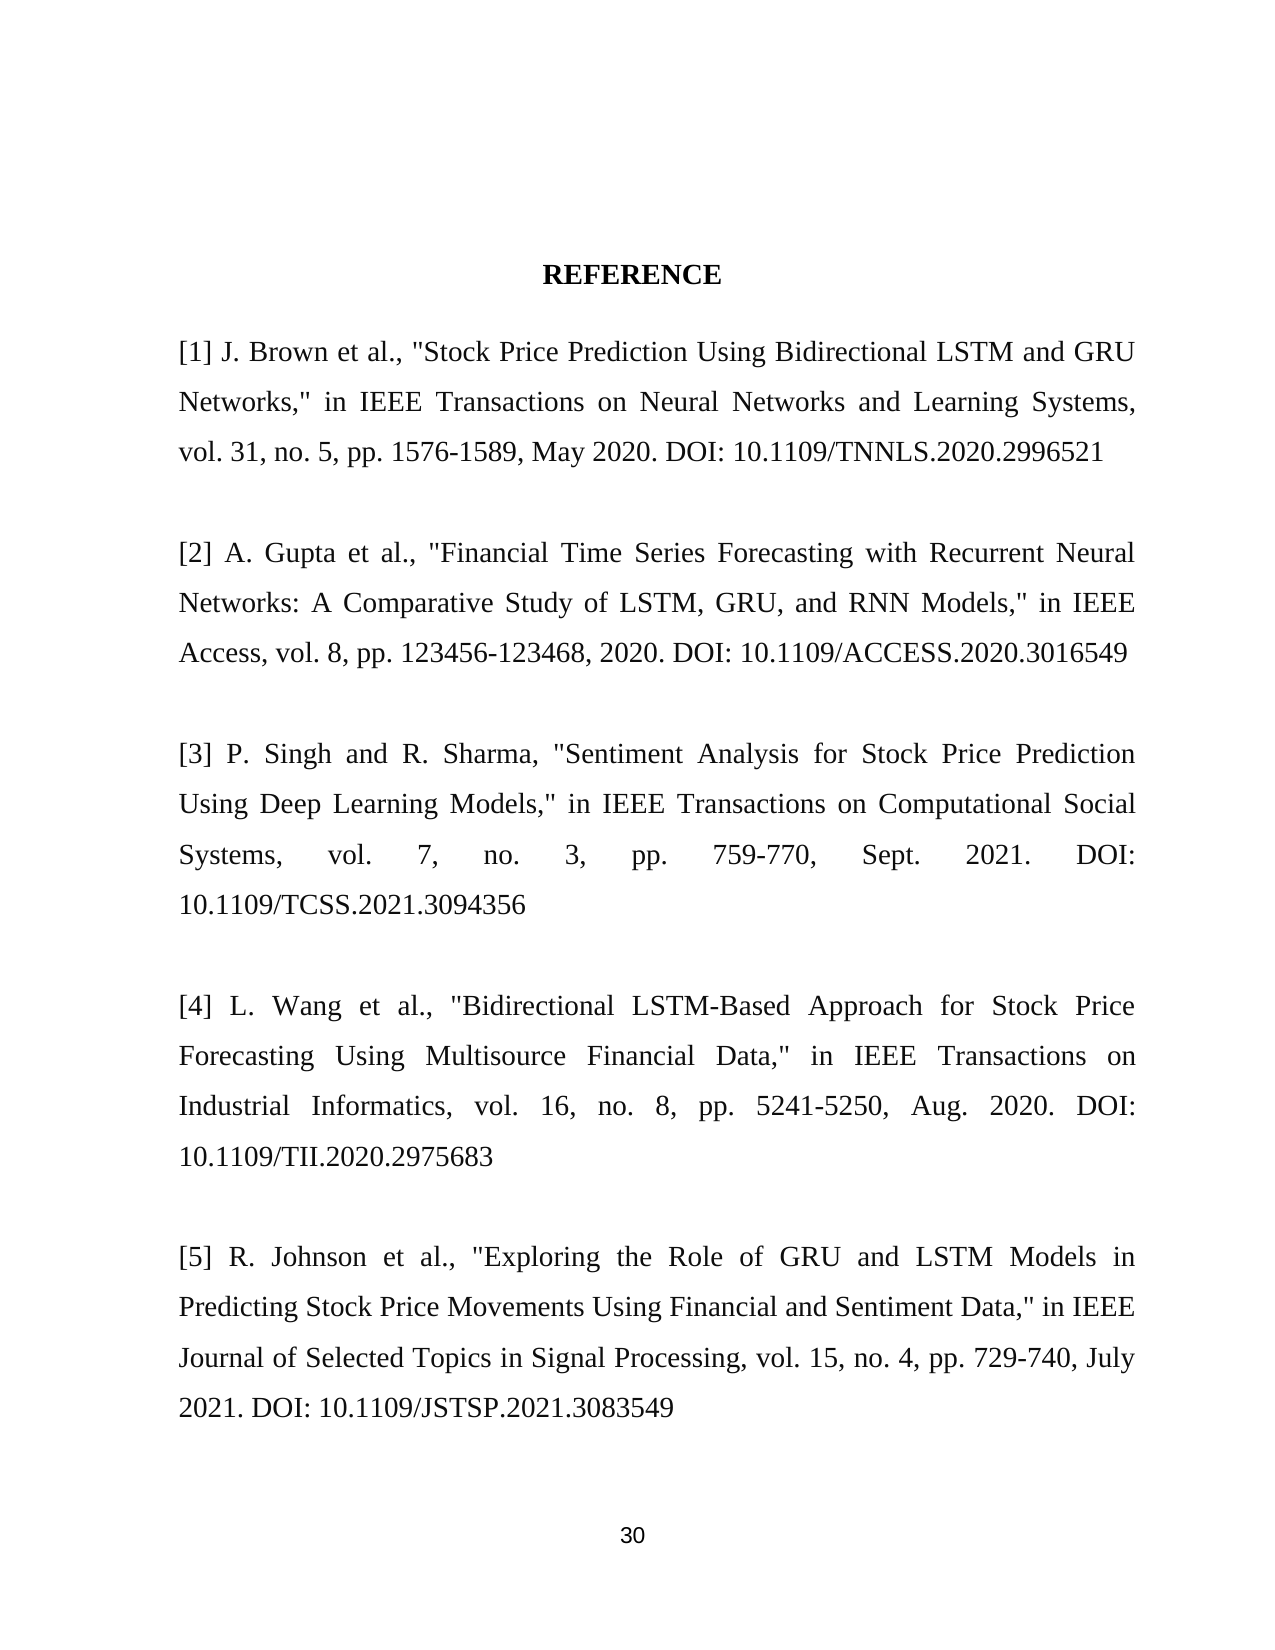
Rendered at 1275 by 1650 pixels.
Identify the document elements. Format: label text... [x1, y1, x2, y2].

text [4] L. Wang et al., "Bidirectional LSTM-Based Approach for Stock Price Forecasting Using Multisource Financial Data," in IEEE Transactions on Industrial Informatics, vol. 16, no. 8, pp. 5241-5250, Aug. 2020. DOI: 10.1109/TII.2020.2975683 [178, 988, 1137, 1172]
text [1] J. Brown et al., "Stock Price Prediction Using Bidirectional LSTM and GRU Networks," in IEEE Transactions on Neural Networks and Learning Systems, vol. 31, no. 5, pp. 1576-1589, May 2020. DOI: 10.1109/TNNLS.2020.2996521 [178, 334, 1137, 468]
text [5] R. Johnson et al., "Exploring the Role of GRU and LSTM Models in Predicting Stock Price Movements Using Financial and Sentiment Data," in IEEE Journal of Selected Topics in Signal Processing, vol. 15, no. 4, pp. 729-740, July 2021. DOI: 10.1109/JSTSP.2021.3083549 [178, 1239, 1137, 1424]
text [2] A. Gupta et al., "Financial Time Series Forecasting with Recurrent Neural Networks: A Comparative Study of LSTM, GRU, and RNN Models," in IEEE Access, vol. 8, pp. 123456-123468, 2020. DOI: 10.1109/ACCESS.2020.3016549 [178, 535, 1137, 669]
text [3] P. Singh and R. Sharma, "Sentiment Analysis for Stock Price Prediction Using Deep Learning Models," in IEEE Transactions on Computational Social Systems, vol. 7, no. 3, pp. 759-770, Sept. 2021. DOI: 10.1109/TCSS.2021.3094356 [178, 736, 1137, 921]
text REFERENCE [103, 257, 1162, 291]
